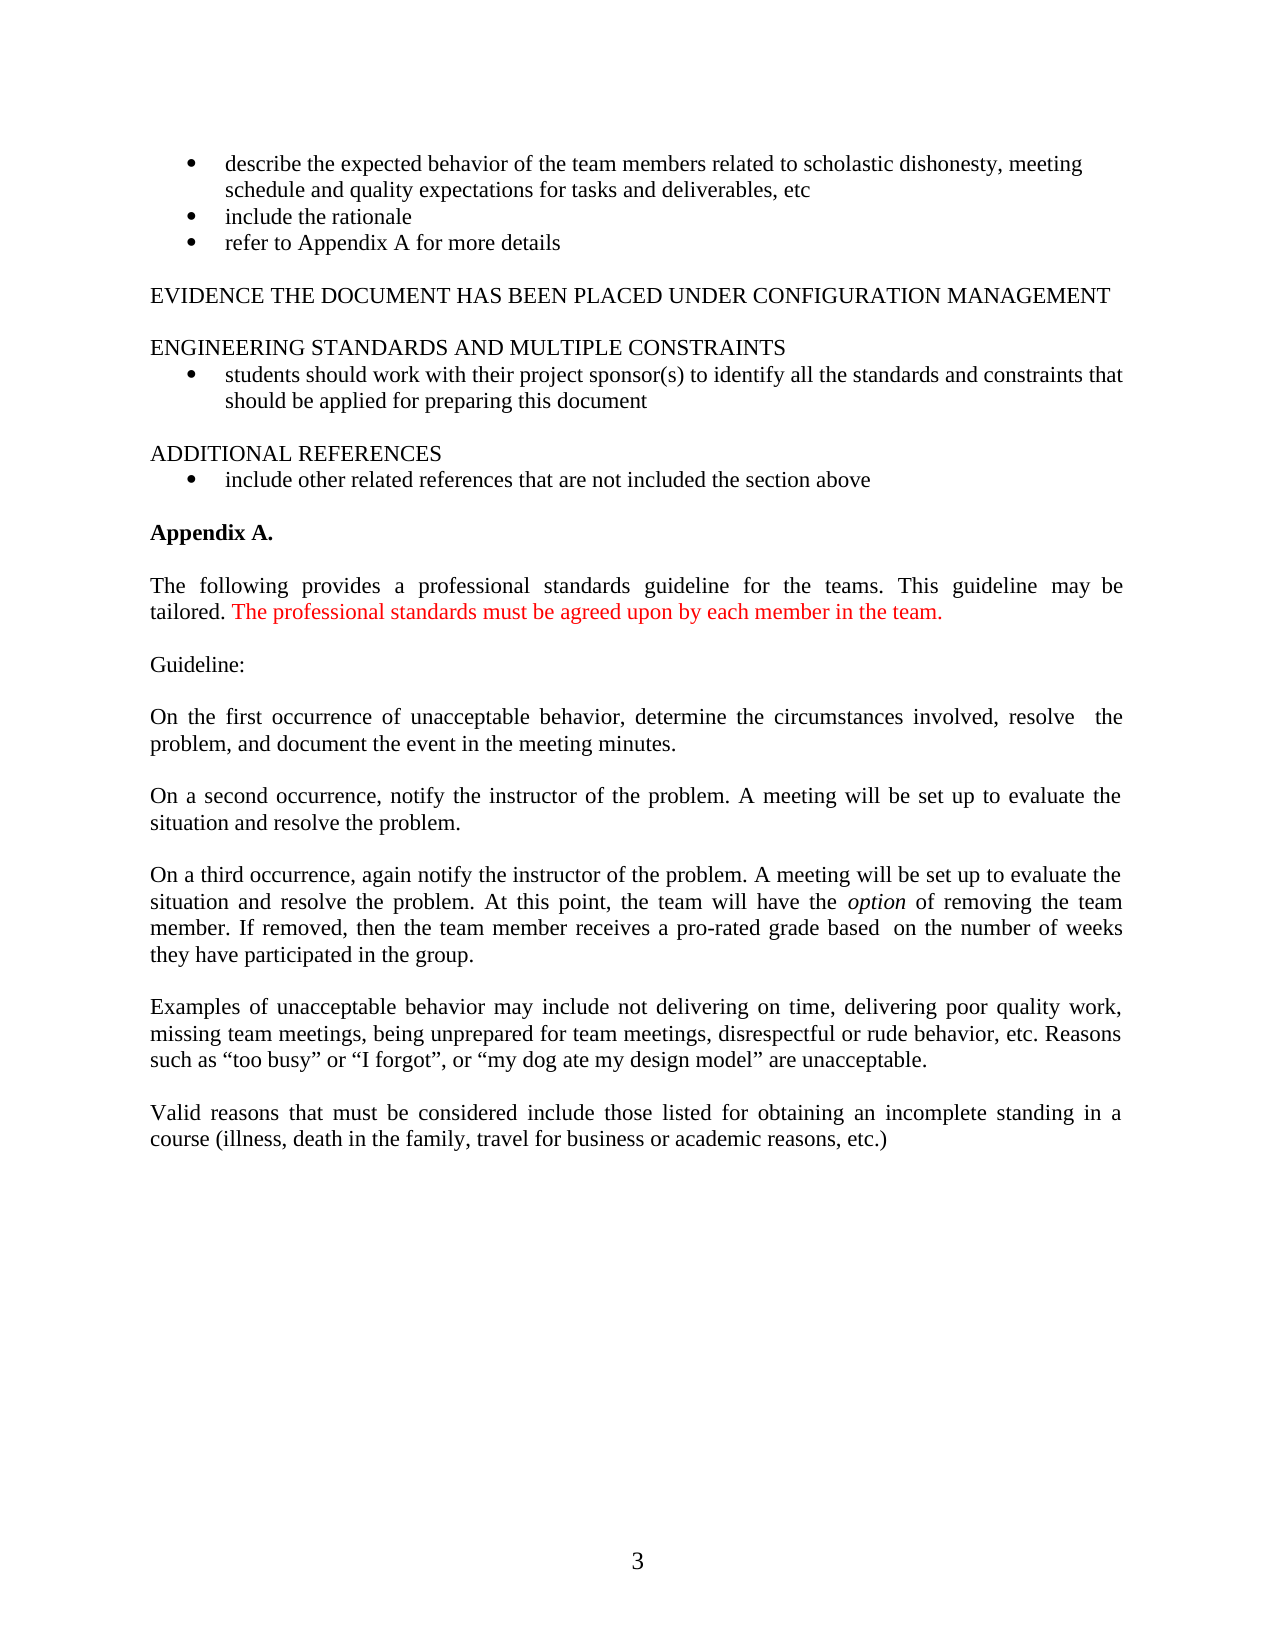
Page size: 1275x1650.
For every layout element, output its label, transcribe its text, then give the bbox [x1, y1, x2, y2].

list include the rationale [187, 203, 1125, 229]
text ENGINEERING STANDARDS AND MULTIPLE CONSTRAINTS [150, 334, 1125, 361]
text The following provides a professional standards guideline for the teams. This guideline may be tailored. The professional standards must be agreed upon by each member in the team. [150, 572, 1123, 624]
text Valid reasons that must be considered include those listed for obtaining an incomplete standing in a course (illness, death in the family, travel for business or academic reasons, etc.) [150, 1099, 1123, 1151]
text Guideline: [150, 651, 1123, 677]
text Examples of unacceptable behavior may include not delivering on time, delivering poor quality work, missing team meetings, being unprepared for team meetings, disrespectful or rude behavior, etc. Reasons such as “too busy” or “I forgot”, or “my dog ate my design model” are unacceptable. [150, 993, 1123, 1072]
text ADDITIONAL REFERENCES [150, 440, 1125, 466]
list describe the expected behavior of the team members related to scholastic dishonesty, meeting schedule and quality expectations for tasks and deliverables, etc [187, 150, 1125, 203]
text On the first occurrence of unacceptable behavior, determine the circumstances involved, resolve the problem, and document the event in the meeting minutes. [150, 703, 1123, 756]
text On a third occurrence, again notify the instructor of the problem. A meeting will be set up to evaluate the situation and resolve the problem. At this point, the team will have the option of removing the team member. If removed, then the team member receives a pro-rated grade based on the number of weeks they have participated in the group. [150, 862, 1123, 967]
text On a second occurrence, notify the instructor of the problem. A meeting will be set up to evaluate the situation and resolve the problem. [150, 782, 1123, 835]
list include other related references that are not included the section above [187, 466, 1125, 493]
text Appendix A. [150, 519, 1123, 545]
list refer to Appendix A for more details [187, 229, 1125, 255]
subtitle EVIDENCE THE DOCUMENT HAS BEEN PLACED UNDER CONFIGURATION MANAGEMENT [150, 282, 1123, 308]
list students should work with their project sponsor(s) to identify all the standards and constraints that should be applied for preparing this document [187, 361, 1125, 413]
